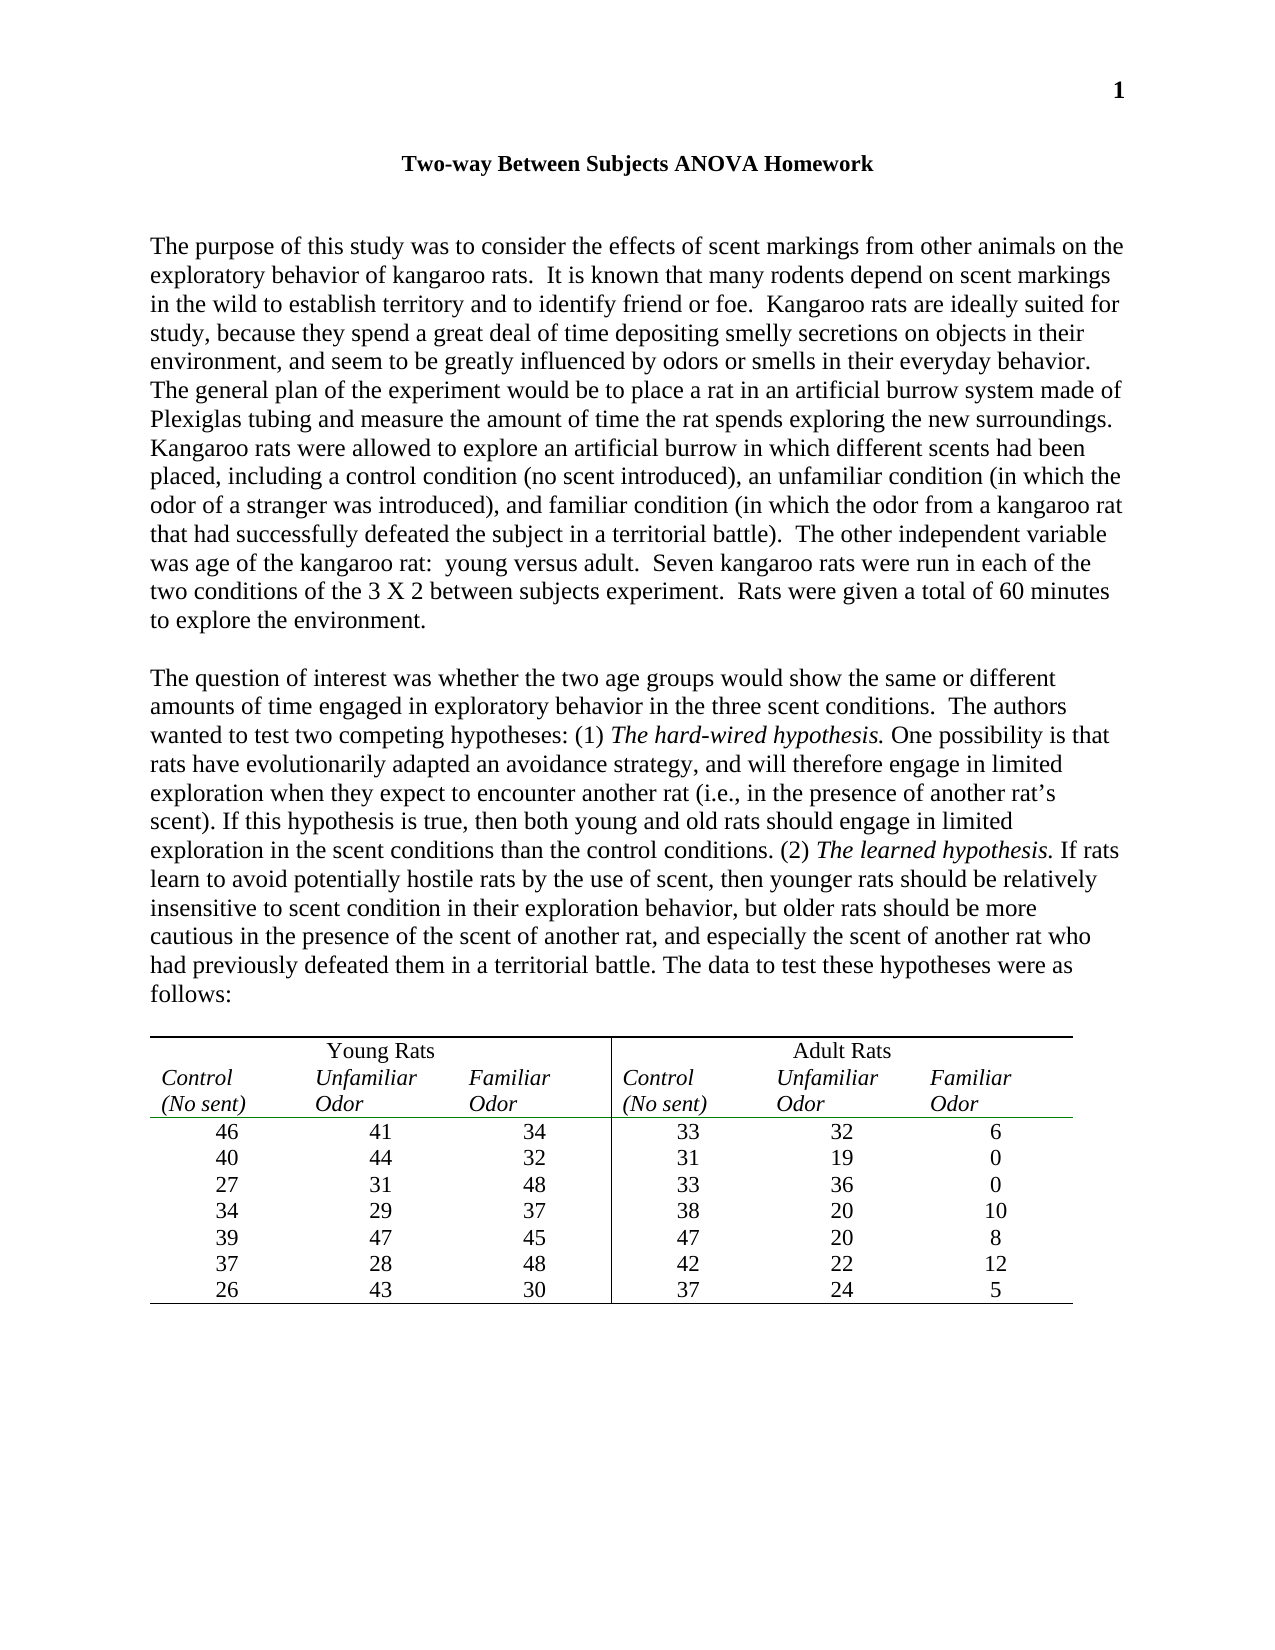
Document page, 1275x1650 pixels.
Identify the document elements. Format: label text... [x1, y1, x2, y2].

table_cell 37 [458, 1197, 611, 1223]
table_cell 33 [612, 1171, 765, 1197]
table_cell Familiar Odor [919, 1064, 1072, 1117]
table_cell 36 [765, 1171, 919, 1197]
table_cell 0 [919, 1145, 1072, 1171]
table_cell 0 [919, 1171, 1072, 1197]
table_cell 5 [919, 1276, 1072, 1303]
table_cell Unfamiliar Odor [304, 1064, 457, 1117]
table_cell 20 [765, 1197, 919, 1223]
table_cell 30 [458, 1276, 611, 1303]
table_cell 32 [458, 1145, 611, 1171]
table_cell 31 [612, 1145, 765, 1171]
table_cell 6 [919, 1118, 1072, 1144]
table_cell 47 [612, 1224, 765, 1250]
table_cell 28 [304, 1250, 457, 1276]
table_cell Control (No sent) [150, 1064, 304, 1117]
table_cell 45 [458, 1224, 611, 1250]
table_cell 48 [458, 1250, 611, 1276]
table_cell 19 [765, 1145, 919, 1171]
table_cell 33 [612, 1118, 765, 1144]
table_cell 37 [150, 1250, 304, 1276]
table_cell 27 [150, 1171, 304, 1197]
table_cell 29 [304, 1197, 457, 1223]
table_cell 34 [458, 1118, 611, 1144]
table_cell 43 [304, 1276, 457, 1303]
table_cell 41 [304, 1118, 457, 1144]
table_cell Unfamiliar Odor [765, 1064, 919, 1117]
table_cell 22 [765, 1250, 919, 1276]
text Two-way Between Subjects ANOVA Homework [150, 150, 1125, 176]
table_cell 47 [304, 1224, 457, 1250]
table_header Young Rats [150, 1038, 611, 1064]
table_cell Control (No sent) [612, 1064, 765, 1117]
table_cell 44 [304, 1145, 457, 1171]
table_cell 39 [150, 1224, 304, 1250]
table_cell 48 [458, 1171, 611, 1197]
table_cell 20 [765, 1224, 919, 1250]
table_cell 12 [919, 1250, 1072, 1276]
table_cell 31 [304, 1171, 457, 1197]
table_cell 24 [765, 1276, 919, 1303]
table_cell Familiar Odor [458, 1064, 611, 1117]
table_cell 46 [150, 1118, 304, 1144]
table_cell 32 [765, 1118, 919, 1144]
table_cell 34 [150, 1197, 304, 1223]
table_cell 8 [919, 1224, 1072, 1250]
table_cell 10 [919, 1197, 1072, 1223]
table_cell 40 [150, 1145, 304, 1171]
table_header Adult Rats [612, 1038, 1072, 1064]
table_cell 42 [612, 1250, 765, 1276]
text The question of interest was whether the two age groups would show the same or different amounts of time engaged in exploratory behavior in the three scent conditions. The authors wanted to test two competing hypotheses: (1) The hard-wired hypothesis. One possibility is that rats have evolutionarily adapted an avoidance strategy, and will therefore engage in limited exploration when they expect to encounter another rat (i.e., in the presence of another rat’s scent). If this hypothesis is true, then both young and old rats should engage in limited exploration in the scent conditions than the control conditions. (2) The learned hypothesis. If rats learn to avoid potentially hostile rats by the use of scent, then younger rats should be relatively insensitive to scent condition in their exploration behavior, but older rats should be more cautious in the presence of the scent of another rat, and especially the scent of another rat who had previously defeated them in a territorial battle. The data to test these hypotheses were as follows: [150, 663, 1125, 1008]
text The purpose of this study was to consider the effects of scent markings from other animals on the exploratory behavior of kangaroo rats. It is known that many rodents depend on scent markings in the wild to establish territory and to identify friend or foe. Kangaroo rats are ideally suited for study, because they spend a great deal of time depositing smelly secretions on objects in their environment, and seem to be greatly influenced by odors or smells in their everyday behavior. The general plan of the experiment would be to place a rat in an artificial burrow system made of Plexiglas tubing and measure the amount of time the rat spends exploring the new surroundings. Kangaroo rats were allowed to explore an artificial burrow in which different scents had been placed, including a control condition (no scent introduced), an unfamiliar condition (in which the odor of a stranger was introduced), and familiar condition (in which the odor from a kangaroo rat that had successfully defeated the subject in a territorial battle). The other independent variable was age of the kangaroo rat: young versus adult. Seven kangaroo rats were run in each of the two conditions of the 3 X 2 between subjects experiment. Rats were given a total of 60 minutes to explore the environment. [150, 231, 1125, 634]
table_cell 37 [612, 1276, 765, 1303]
table_cell 38 [612, 1197, 765, 1223]
table_cell 26 [150, 1276, 304, 1303]
